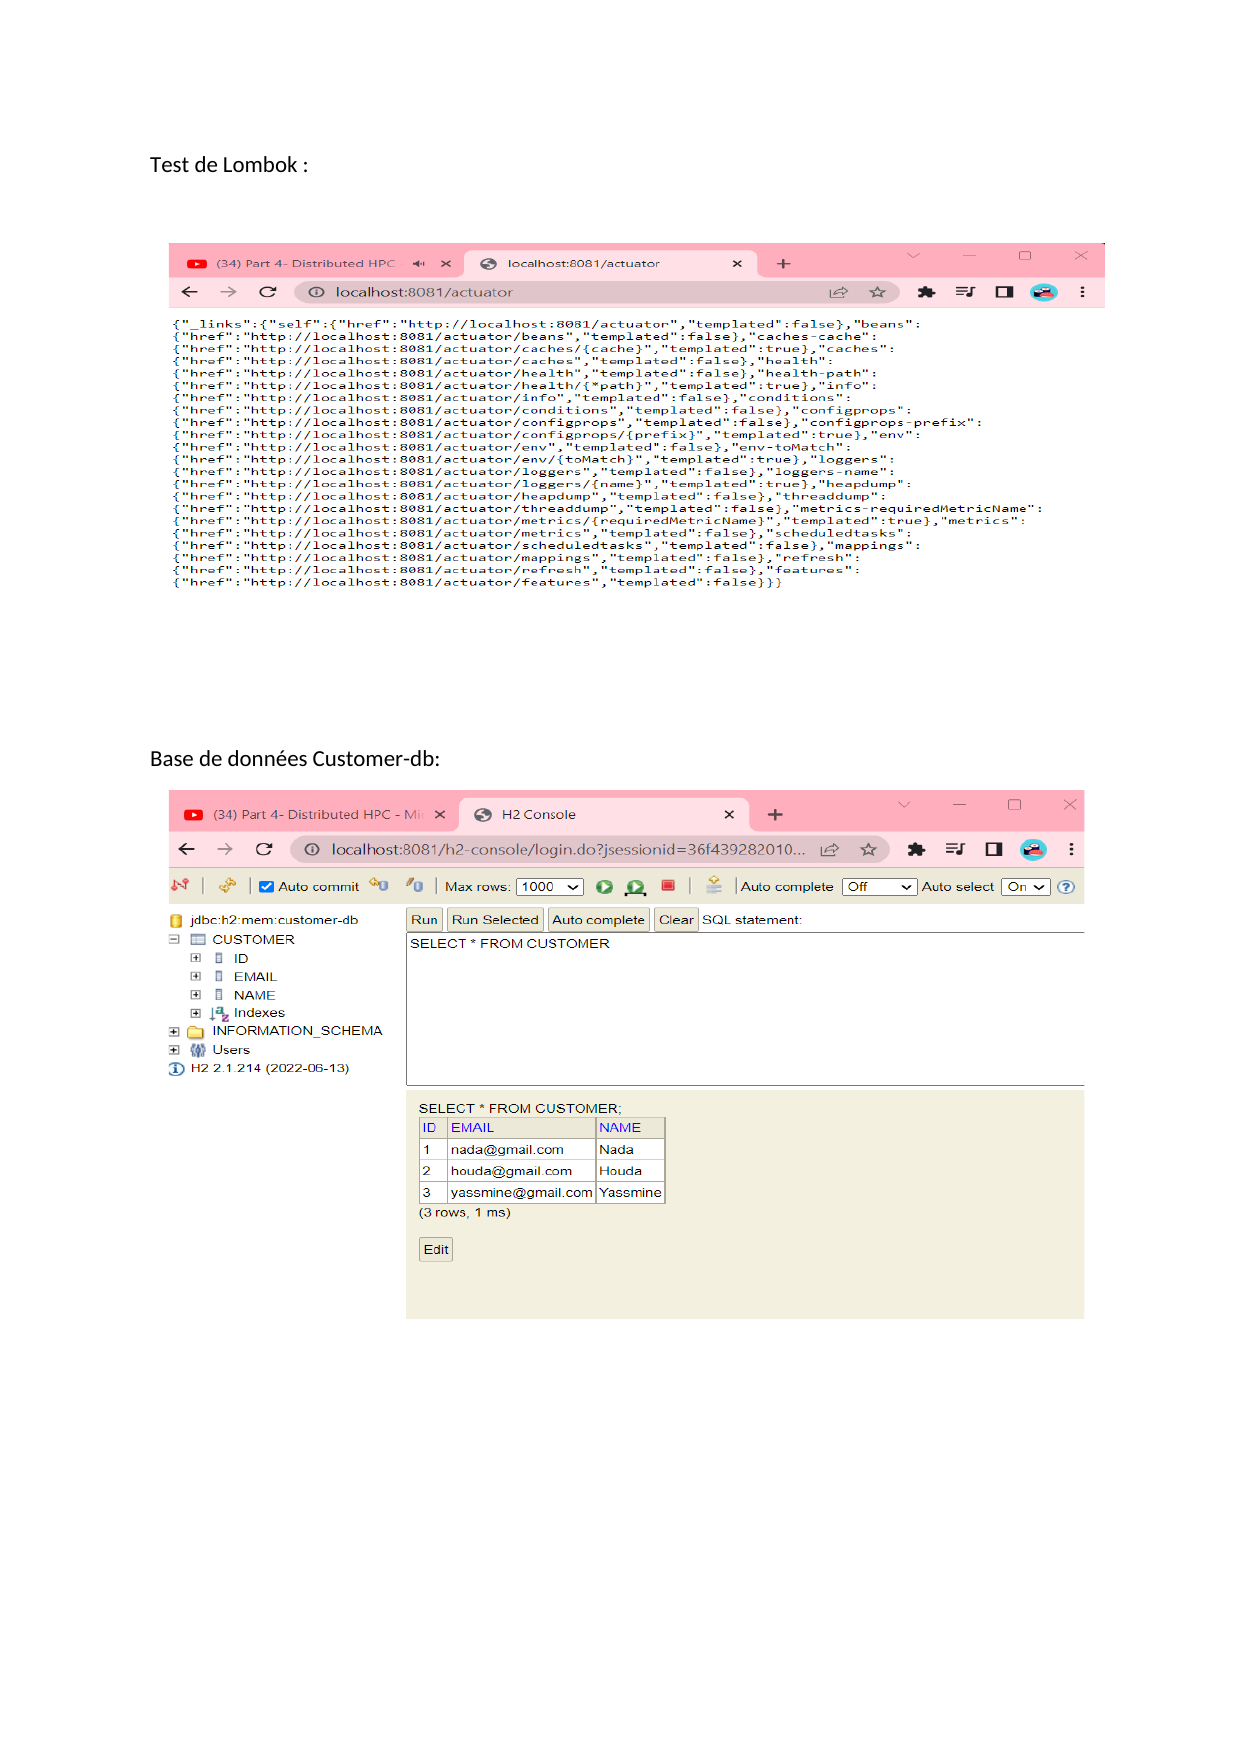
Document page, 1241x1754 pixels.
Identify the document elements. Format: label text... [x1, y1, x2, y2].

text Test de Lombok : [150, 150, 1090, 178]
text Base de données Customer-db: [150, 744, 1090, 772]
